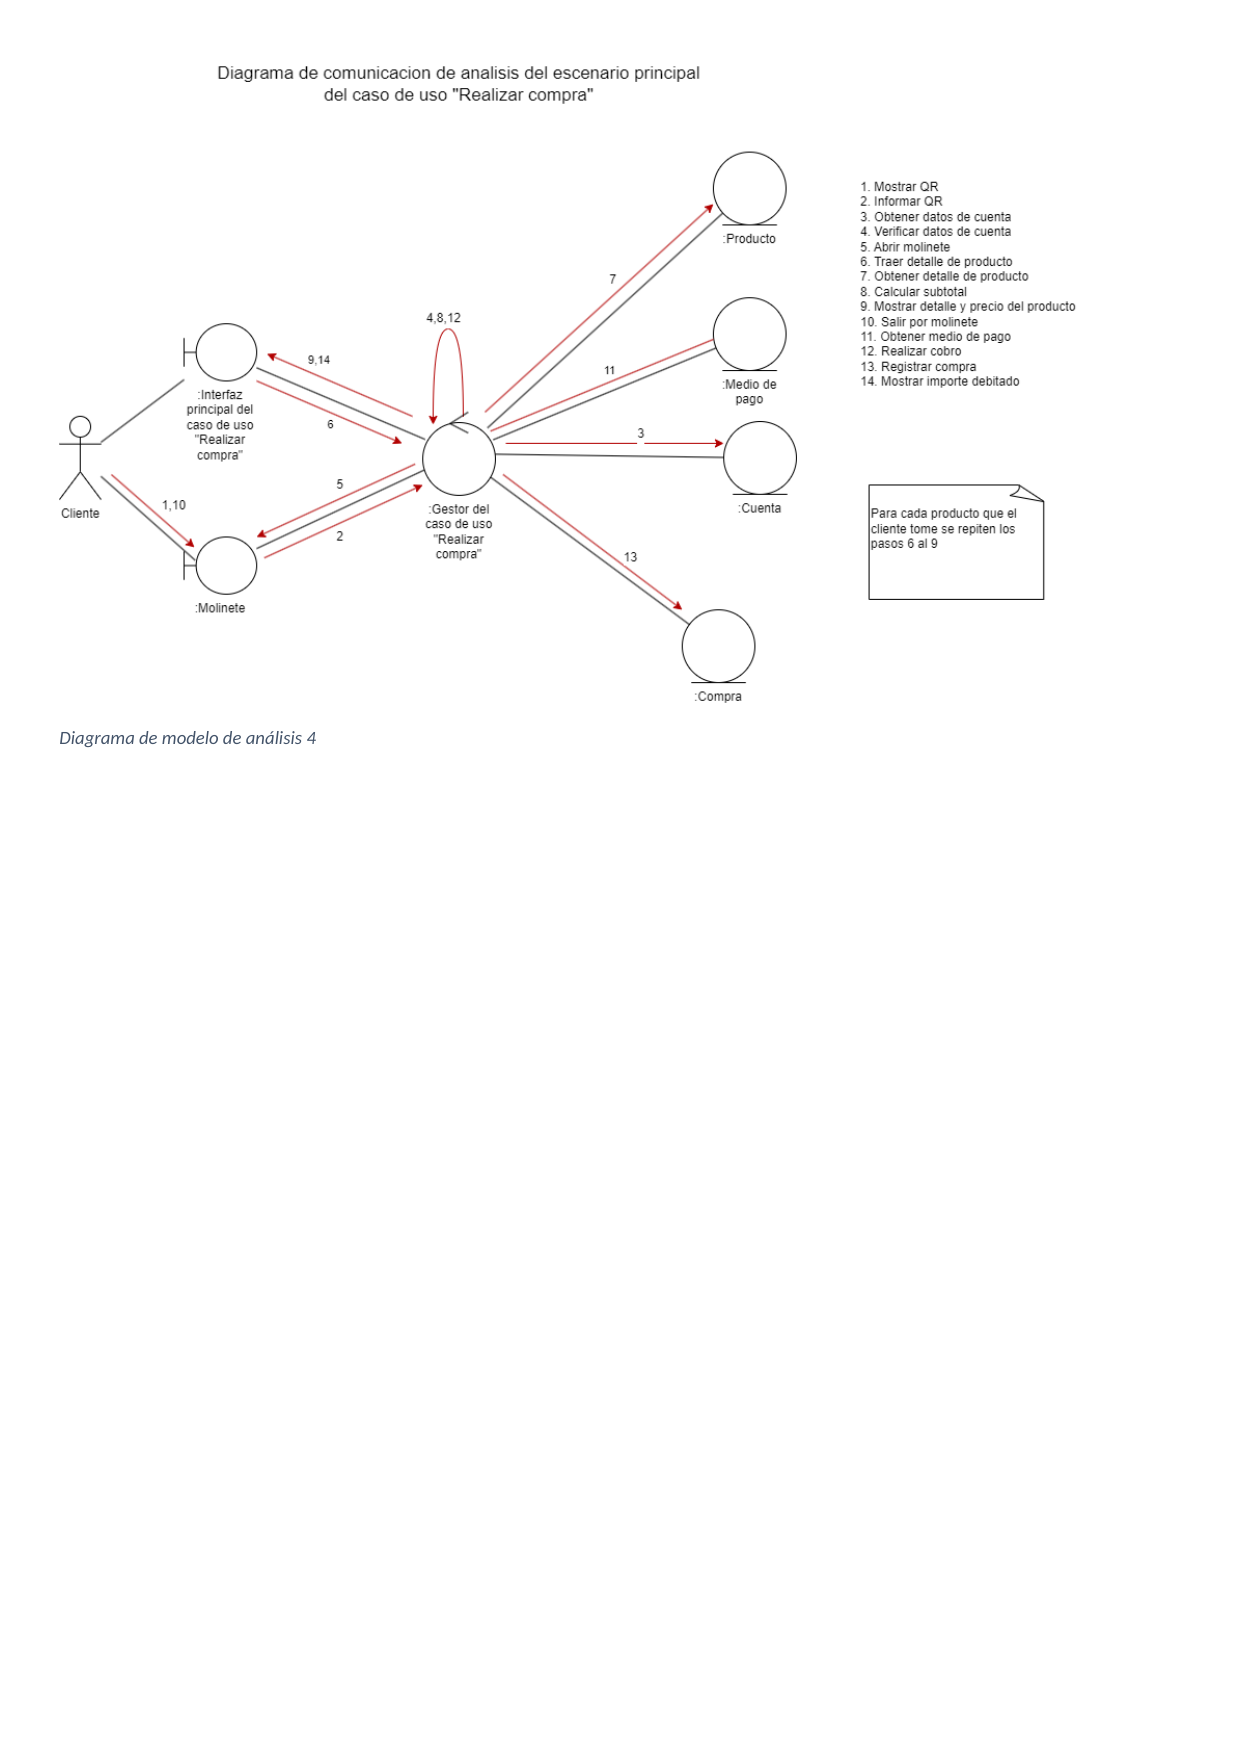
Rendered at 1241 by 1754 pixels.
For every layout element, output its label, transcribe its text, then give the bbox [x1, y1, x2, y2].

picture [59, 58, 1181, 705]
text Diagrama de modelo de análisis 4 [59, 726, 1181, 749]
